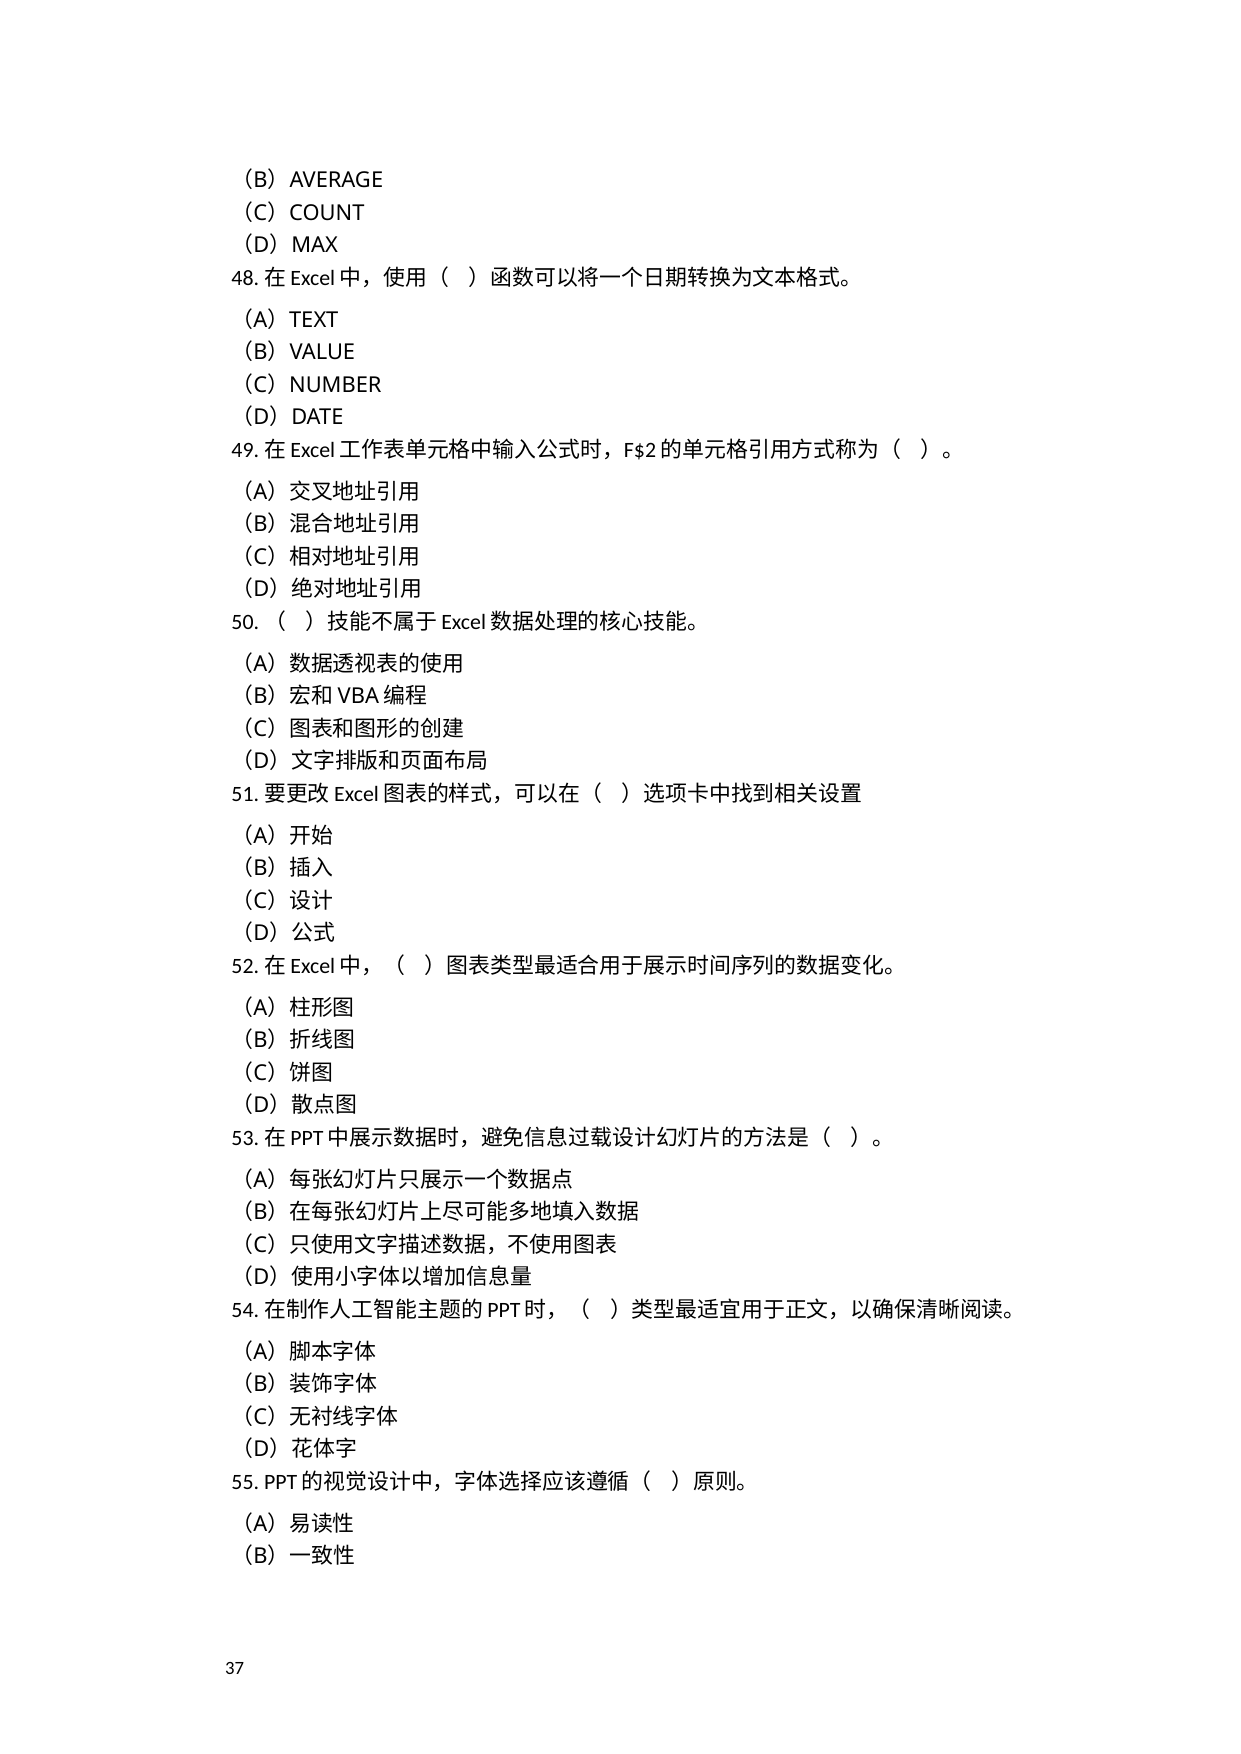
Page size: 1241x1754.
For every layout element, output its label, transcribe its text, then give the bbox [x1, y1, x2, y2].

list （B）在每张幻灯片上尽可能多地填入数据 [231, 1194, 1053, 1226]
list （A）开始 [231, 817, 1053, 850]
list （D）绝对地址引用 [231, 571, 1053, 603]
list （C）设计 [231, 882, 1053, 915]
list （B）插入 [231, 850, 1053, 882]
list （D）DATE [231, 399, 1053, 431]
list （D）公式 [231, 915, 1053, 947]
list （A）柱形图 [231, 989, 1053, 1022]
list （D）MAX [231, 227, 1053, 259]
list （B）混合地址引用 [231, 506, 1053, 538]
list （B）宏和VBA编程 [231, 678, 1053, 710]
text 54. 在制作人工智能主题的PPT时，（ ）类型最适宜用于正文，以确保清晰阅读。 [187, 1291, 1053, 1324]
list （A）交叉地址引用 [231, 473, 1053, 506]
list （B）一致性 [231, 1538, 1053, 1570]
text 55. PPT的视觉设计中，字体选择应该遵循（ ）原则。 [187, 1463, 1053, 1496]
list （D）散点图 [231, 1087, 1053, 1119]
text 53. 在PPT中展示数据时，避免信息过载设计幻灯片的方法是（ ）。 [187, 1119, 1053, 1152]
list （D）文字排版和页面布局 [231, 743, 1053, 775]
text 49. 在Excel工作表单元格中输入公式时，F$2的单元格引用方式称为（ ）。 [187, 431, 1053, 464]
list （C）NUMBER [231, 366, 1053, 399]
list （A）数据透视表的使用 [231, 645, 1053, 678]
list （A）TEXT [231, 301, 1053, 334]
list （C）只使用文字描述数据，不使用图表 [231, 1226, 1053, 1259]
text 52. 在Excel中，（ ）图表类型最适合用于展示时间序列的数据变化。 [187, 947, 1053, 980]
list （A）脚本字体 [231, 1333, 1053, 1366]
list （B）VALUE [231, 334, 1053, 366]
text 48. 在Excel中，使用（ ）函数可以将一个日期转换为文本格式。 [187, 259, 1053, 292]
list （C）图表和图形的创建 [231, 710, 1053, 743]
text 50. （ ）技能不属于Excel数据处理的核心技能。 [187, 603, 1053, 636]
list （C）无衬线字体 [231, 1398, 1053, 1431]
list （A）每张幻灯片只展示一个数据点 [231, 1161, 1053, 1194]
list （B）AVERAGE [231, 162, 1053, 194]
list （D）花体字 [231, 1431, 1053, 1463]
list （B）折线图 [231, 1022, 1053, 1054]
list （C）饼图 [231, 1054, 1053, 1087]
list （A）易读性 [231, 1505, 1053, 1538]
list （D）使用小字体以增加信息量 [231, 1259, 1053, 1291]
list （B）装饰字体 [231, 1366, 1053, 1398]
list （C）COUNT [231, 194, 1053, 227]
text 51. 要更改Excel图表的样式，可以在（ ）选项卡中找到相关设置 [187, 775, 1053, 808]
list （C）相对地址引用 [231, 538, 1053, 571]
